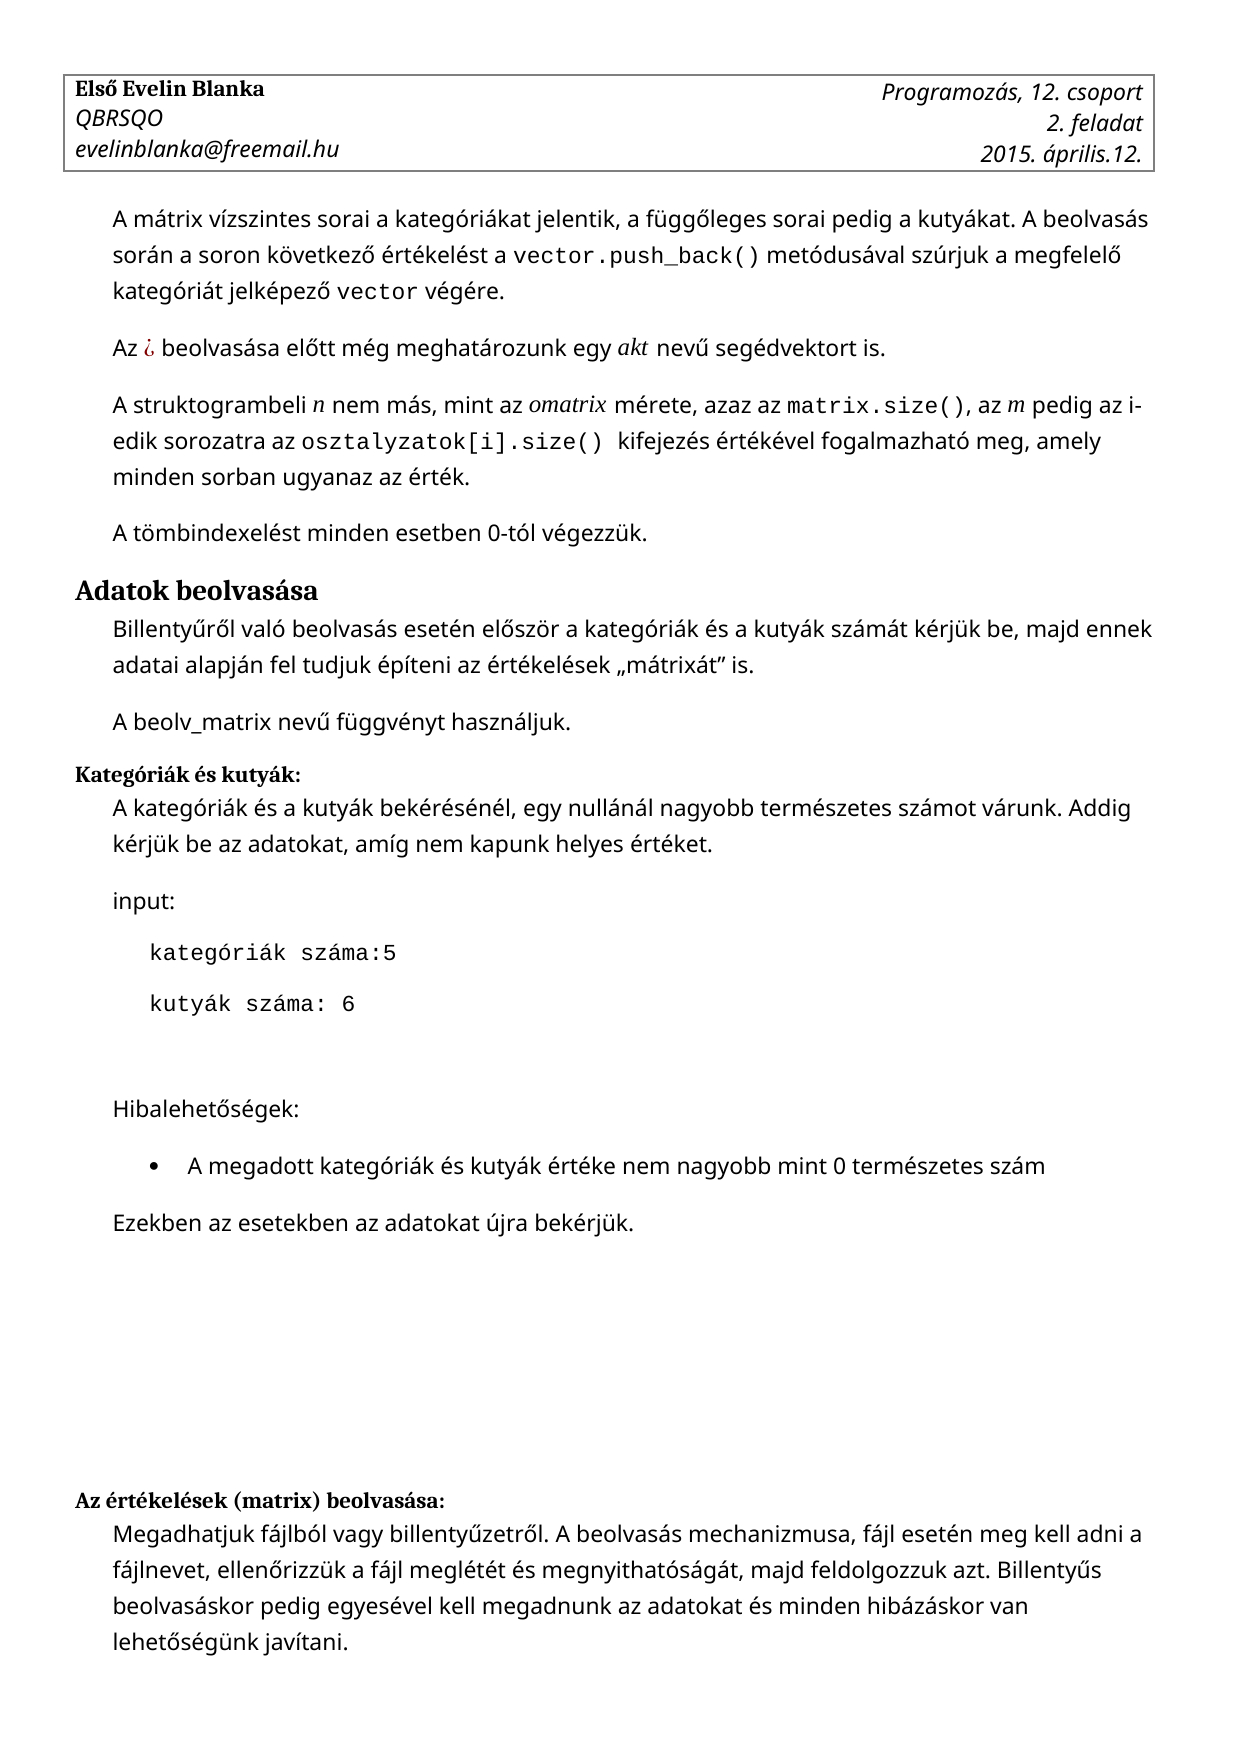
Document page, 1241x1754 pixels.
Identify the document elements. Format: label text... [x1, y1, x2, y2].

text A beolv_matrix nevű függvényt használjuk. [112, 705, 1165, 737]
list A megadott kategóriák és kutyák értéke nem nagyobb mint 0 természetes szám [150, 1150, 1165, 1181]
subtitle Adatok beolvasása [75, 574, 1165, 608]
text kutyák száma: 6 [112, 992, 1165, 1018]
text input: [112, 884, 1165, 916]
text Az beolvasása előtt még meghatározunk egy nevű segédvektort is. [112, 332, 1165, 363]
text A struktogrambeli nem más, mint az mérete, azaz az matrix.size(), az pedig az i-edik sorozatra az osztalyzatok[i].size() kifejezés értékével fogalmazható meg, amely minden sorban ugyanaz az érték. [112, 388, 1165, 492]
text Billentyűről való beolvasás esetén először a kategóriák és a kutyák számát kérjük be, majd ennek adatai alapján fel tudjuk építeni az értékelések „mátrixát” is. [112, 613, 1165, 680]
text Ezekben az esetekben az adatokat újra bekérjük. [112, 1207, 1165, 1238]
text A mátrix vízszintes sorai a kategóriákat jelentik, a függőleges sorai pedig a kutyákat. A beolvasás során a soron következő értékelést a vector.push_back() metódusával szúrjuk a megfelelő kategóriát jelképező vector végére. [112, 203, 1165, 306]
subtitle Kategóriák és kutyák: [75, 762, 1165, 788]
text A tömbindexelést minden esetben 0-tól végezzük. [112, 517, 1165, 549]
text kategóriák száma:5 [112, 941, 1165, 967]
text Megadhatjuk fájlból vagy billentyűzetről. A beolvasás mechanizmusa, fájl esetén meg kell adni a fájlnevet, ellenőrizzük a fájl meglétét és megnyithatóságát, majd feldolgozzuk azt. Billentyűs beolvasáskor pedig egyesével kell megadnunk az adatokat és minden hibázáskor van lehetőségünk javítani. [112, 1518, 1165, 1657]
text Hibalehetőségek: [112, 1093, 1165, 1124]
text A kategóriák és a kutyák bekérésénél, egy nullánál nagyobb természetes számot várunk. Addig kérjük be az adatokat, amíg nem kapunk helyes értéket. [112, 792, 1165, 859]
subtitle Az értékelések (matrix) beolvasása: [75, 1488, 1165, 1514]
